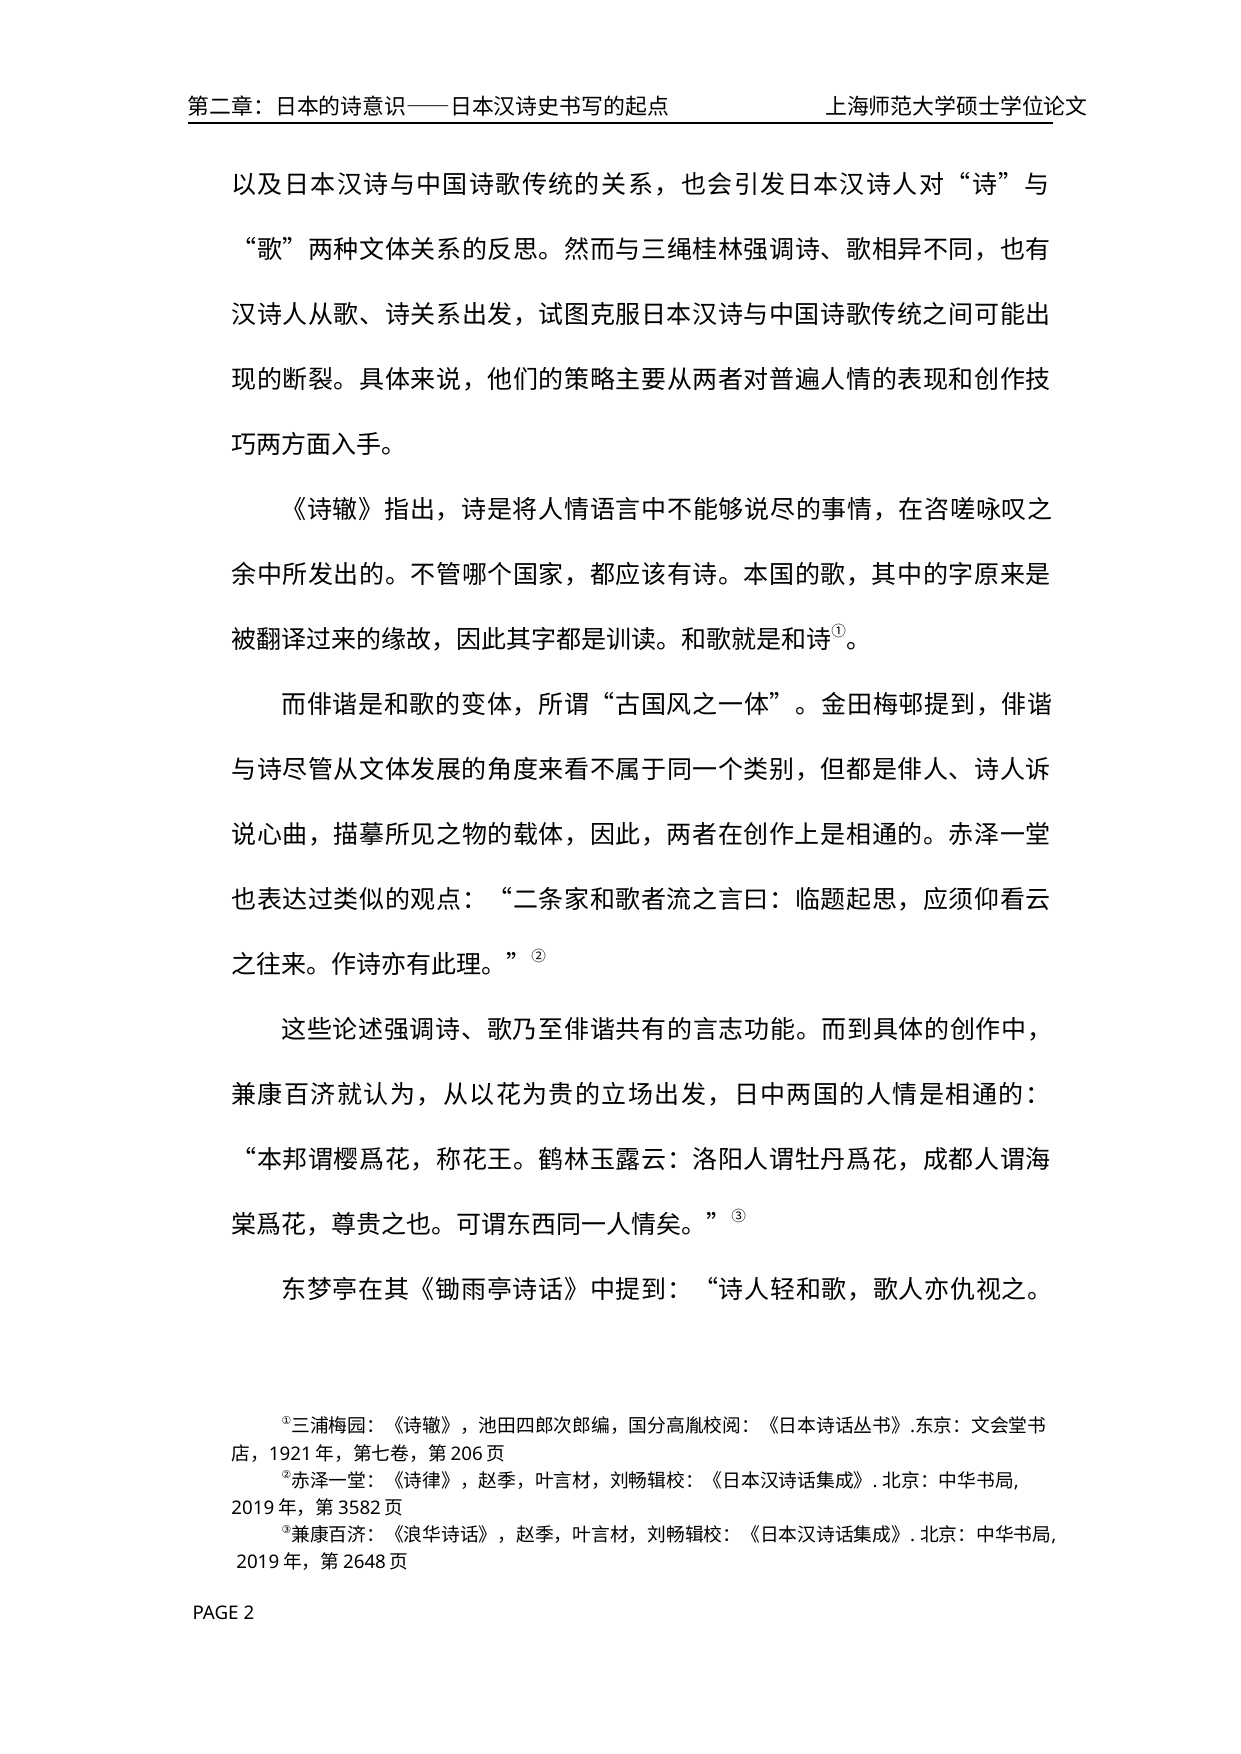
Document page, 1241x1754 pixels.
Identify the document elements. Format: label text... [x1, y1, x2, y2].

text 而俳谐是和歌的变体，所谓“古国风之一体”。金田梅邨提到，俳谐与诗尽管从文体发展的角度来看不属于同一个类别，但都是俳人、诗人诉说心曲，描摹所见之物的载体，因此，两者在创作上是相通的。赤泽一堂也表达过类似的观点：“二条家和歌者流之言曰：临题起思，应须仰看云之往来。作诗亦有此理。” [231, 670, 1053, 995]
text 这些论述强调诗、歌乃至俳谐共有的言志功能。而到具体的创作中，兼康百济就认为，从以花为贵的立场出发，日中两国的人情是相通的：“本邦谓樱爲花，称花王。鹤林玉露云：洛阳人谓牡丹爲花，成都人谓海棠爲花，尊贵之也。可谓东西同一人情矣。” [231, 995, 1053, 1255]
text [231, 1255, 1053, 1320]
text 《诗辙》指出，诗是将人情语言中不能够说尽的事情，在咨嗟咏叹之余中所发出的。不管哪个国家，都应该有诗。本国的歌，其中的字原来是被翻译过来的缘故，因此其字都是训读。和歌就是和诗。 [231, 475, 1053, 670]
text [231, 150, 1053, 475]
